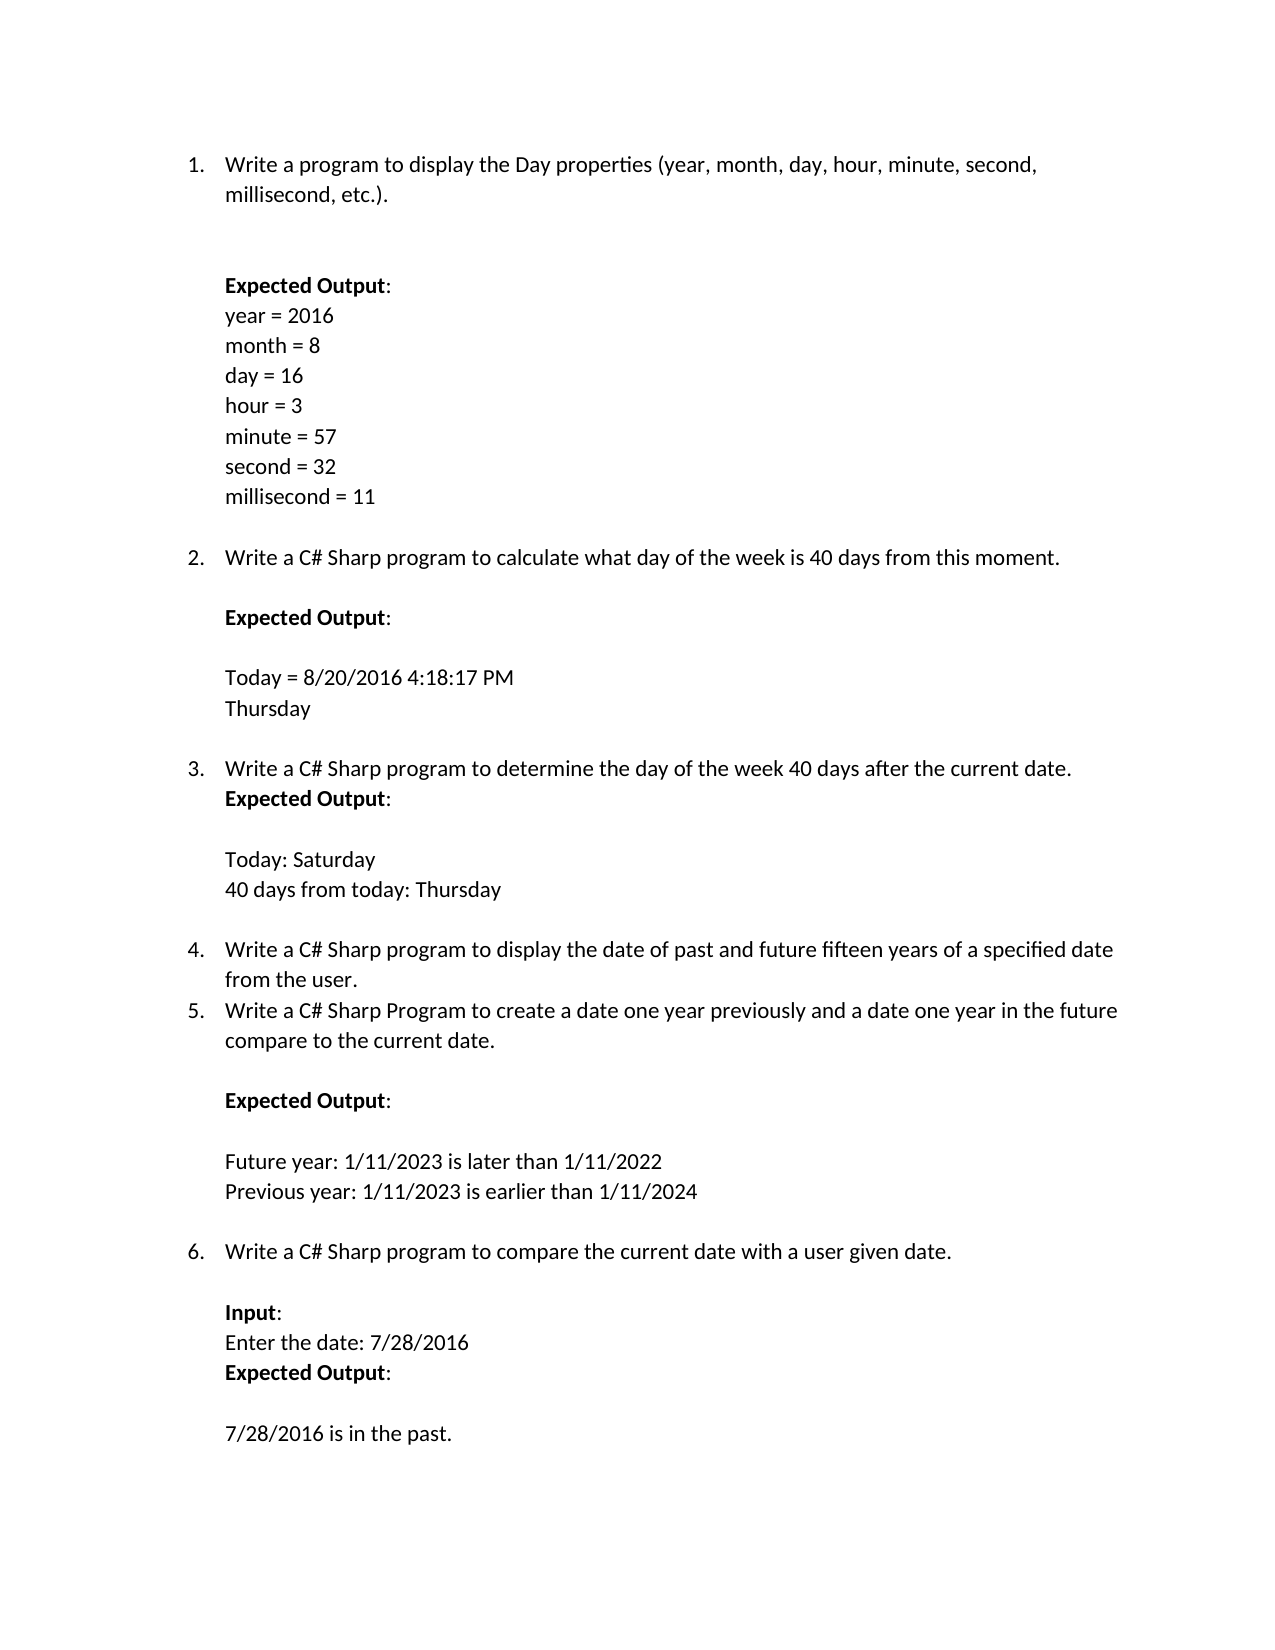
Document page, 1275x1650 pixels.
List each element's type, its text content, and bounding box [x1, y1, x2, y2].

list Today: Saturday [225, 845, 1125, 873]
list Write a program to display the Day properties (year, month, day, hour, minute, second, millisecond, etc.). Expected Output: [187, 150, 1125, 299]
list second = 32 [225, 452, 1125, 480]
list minute = 57 [225, 422, 1125, 450]
list 7/28/2016 is in the past. [225, 1419, 1125, 1447]
list year = 2016 [225, 301, 1125, 329]
list Write a C# Sharp program to calculate what day of the week is 40 days from this moment. Expected Output: [187, 543, 1125, 631]
list Thursday [225, 694, 1125, 752]
list Write a C# Sharp Program to create a date one year previously and a date one year in the future compare to the current date. Expected Output: [187, 996, 1125, 1114]
list Write a C# Sharp program to display the date of past and future fifteen years of a specified date from the user. [187, 935, 1125, 994]
list month = 8 [225, 331, 1125, 359]
list Today = 8/20/2016 4:18:17 PM [225, 663, 1125, 692]
list millisecond = 11 [225, 482, 1125, 541]
list Previous year: 1/11/2023 is earlier than 1/11/2024 [225, 1177, 1125, 1235]
list 40 days from today: Thursday [225, 875, 1125, 933]
list Write a C# Sharp program to determine the day of the week 40 days after the current date. Expected Output: [187, 754, 1125, 812]
list day = 16 [225, 361, 1125, 389]
list Future year: 1/11/2023 is later than 1/11/2022 [225, 1147, 1125, 1175]
list hour = 3 [225, 392, 1125, 420]
list Write a C# Sharp program to compare the current date with a user given date. Input: Enter the date: 7/28/2016 Expected Output: [187, 1237, 1125, 1386]
